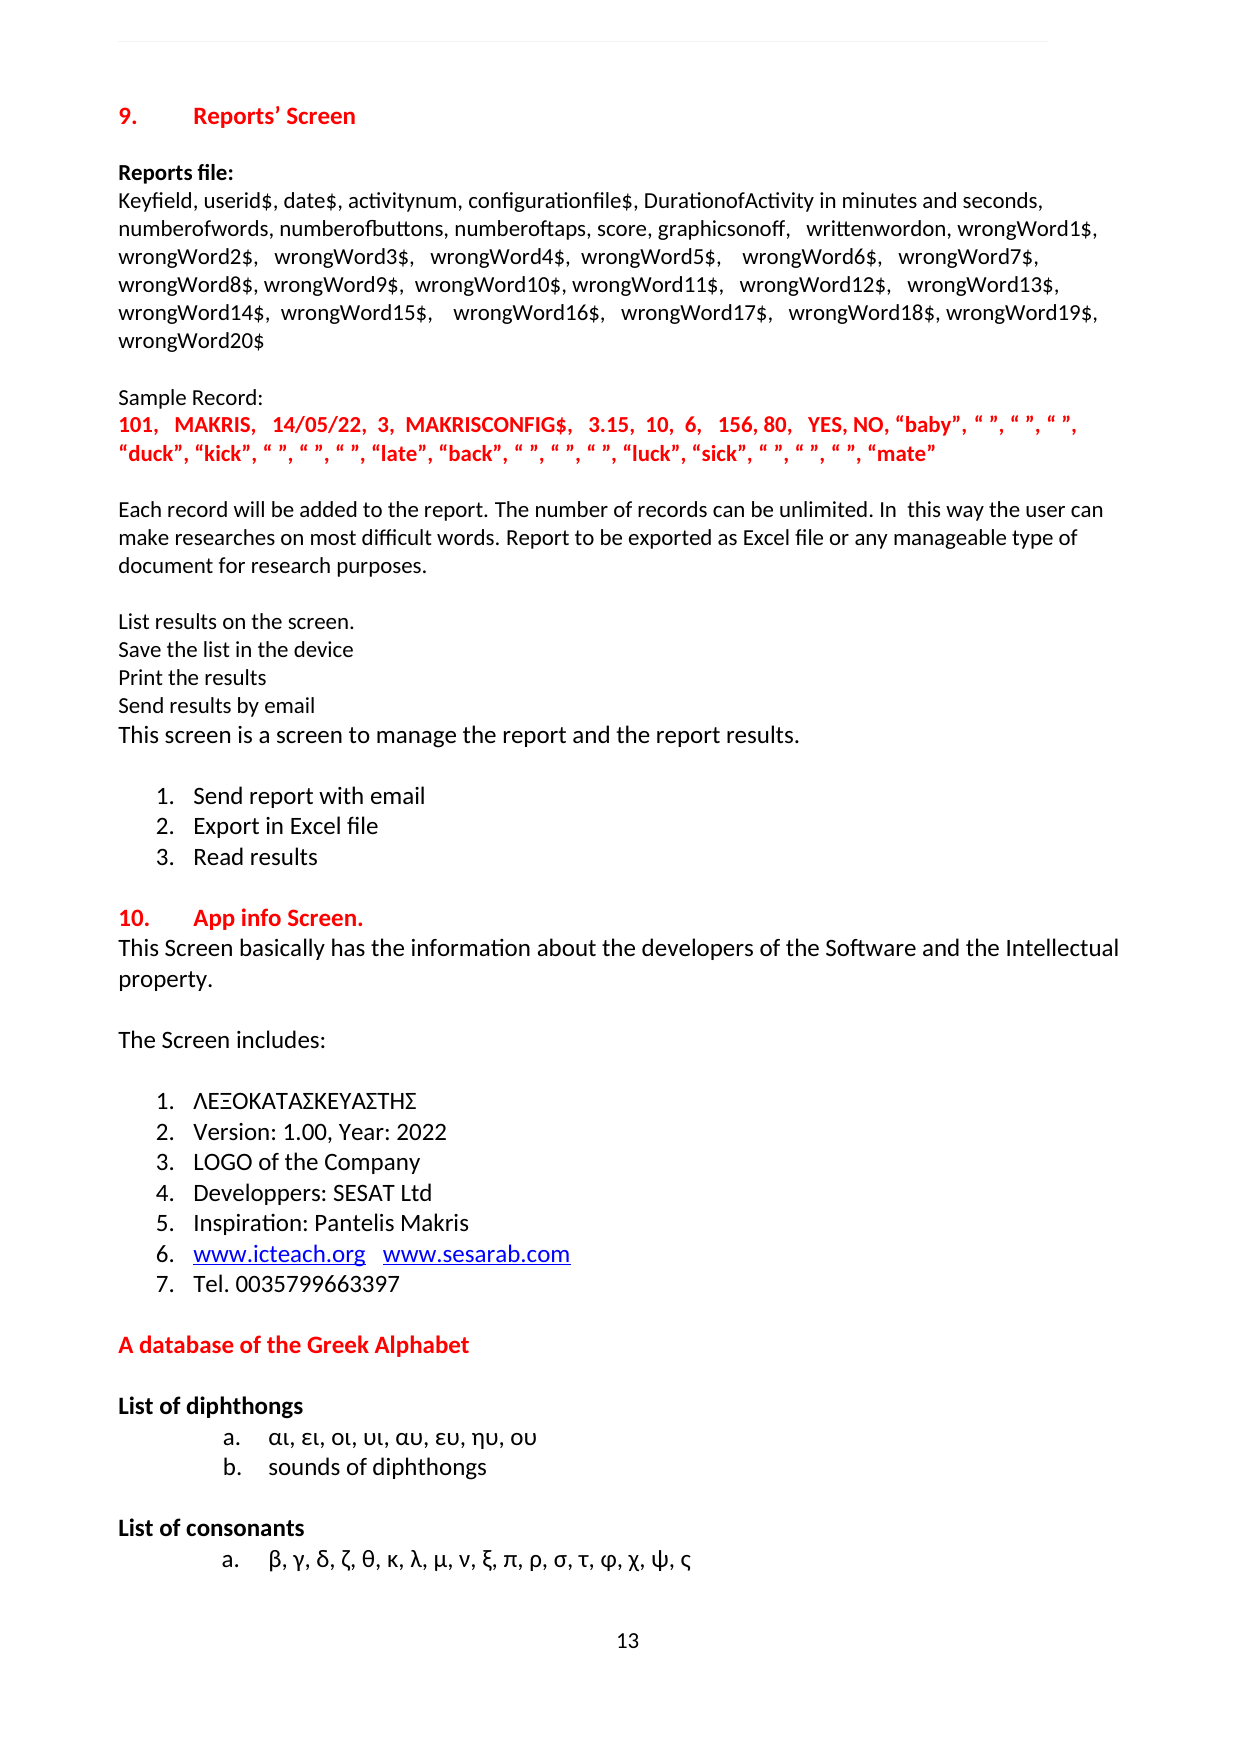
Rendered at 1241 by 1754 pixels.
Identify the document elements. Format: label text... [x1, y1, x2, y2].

list β, γ, δ, ζ, θ, κ, λ, μ, ν, ξ, π, ρ, σ, τ, φ, χ, ψ, ς [192, 1543, 1137, 1573]
list Reports’ Screen [118, 100, 1137, 130]
list Tel. 0035799663397 [156, 1268, 1137, 1299]
text List results on the screen. [118, 607, 1137, 635]
text Send results by email [118, 691, 1137, 719]
text Sample Record: [118, 383, 1137, 411]
text This screen is a screen to manage the report and the report results. [118, 719, 1137, 749]
list LOGO of the Company [156, 1146, 1137, 1177]
text List of consonants [118, 1512, 1137, 1543]
list www.icteach.org www.sesarab.com [156, 1238, 1137, 1268]
list Read results [156, 841, 1137, 871]
list Export in Excel file [156, 810, 1137, 841]
list Inspiration: Pantelis Makris [156, 1207, 1137, 1238]
text This Screen basically has the information about the developers of the Software and the Intellectual property. [118, 932, 1137, 993]
list ΛΕΞΟΚΑΤΑΣΚΕΥΑΣΤΗΣ [156, 1085, 1137, 1116]
text Print the results [118, 663, 1137, 691]
text 101, MAKRIS, 14/05/22, 3, MAKRISCONFIG$, 3.15, 10, 6, 156, 80, YES, NO, “baby”, “ ”, “ ”, “ ”, “duck”, “kick”, “ ”, “ ”, “ ”, “late”, “back”, “ ”, “ ”, “ ”, “luck”, “sick”, “ ”, “ ”, “ ”, “mate” [118, 411, 1137, 467]
list sounds of diphthongs [193, 1451, 1137, 1482]
text The Screen includes: [118, 1024, 1137, 1054]
list Version: 1.00, Year: 2022 [156, 1116, 1137, 1146]
text Reports file: [118, 158, 1137, 186]
list αι, ει, οι, υι, αυ, ευ, ηυ, ου [193, 1421, 1137, 1451]
list Developpers: SESAT Ltd [156, 1177, 1137, 1207]
text Keyfield, userid$, date$, activitynum, configurationfile$, DurationofActivity in minutes and seconds, numberofwords, numberofbuttons, numberoftaps, score, graphicsonoff, writtenwordon, wrongWord1$, wrongWord2$, wrongWord3$, wrongWord4$, wrongWord5$, wrongWord6$, wrongWord7$, wrongWord8$, wrongWord9$, wrongWord10$, wrongWord11$, wrongWord12$, wrongWord13$, wrongWord14$, wrongWord15$, wrongWord16$, wrongWord17$, wrongWord18$, wrongWord19$, wrongWord20$ [118, 186, 1137, 354]
list App info Screen. [118, 902, 1137, 932]
text Each record will be added to the report. The number of records can be unlimited. In this way the user can make researches on most difficult words. Report to be exported as Excel file or any manageable type of document for research purposes. [118, 495, 1137, 579]
text A database of the Greek Alphabet [118, 1329, 1137, 1360]
text Save the list in the device [118, 635, 1137, 663]
text List of diphthongs [118, 1390, 1137, 1421]
list Send report with email [156, 780, 1137, 810]
